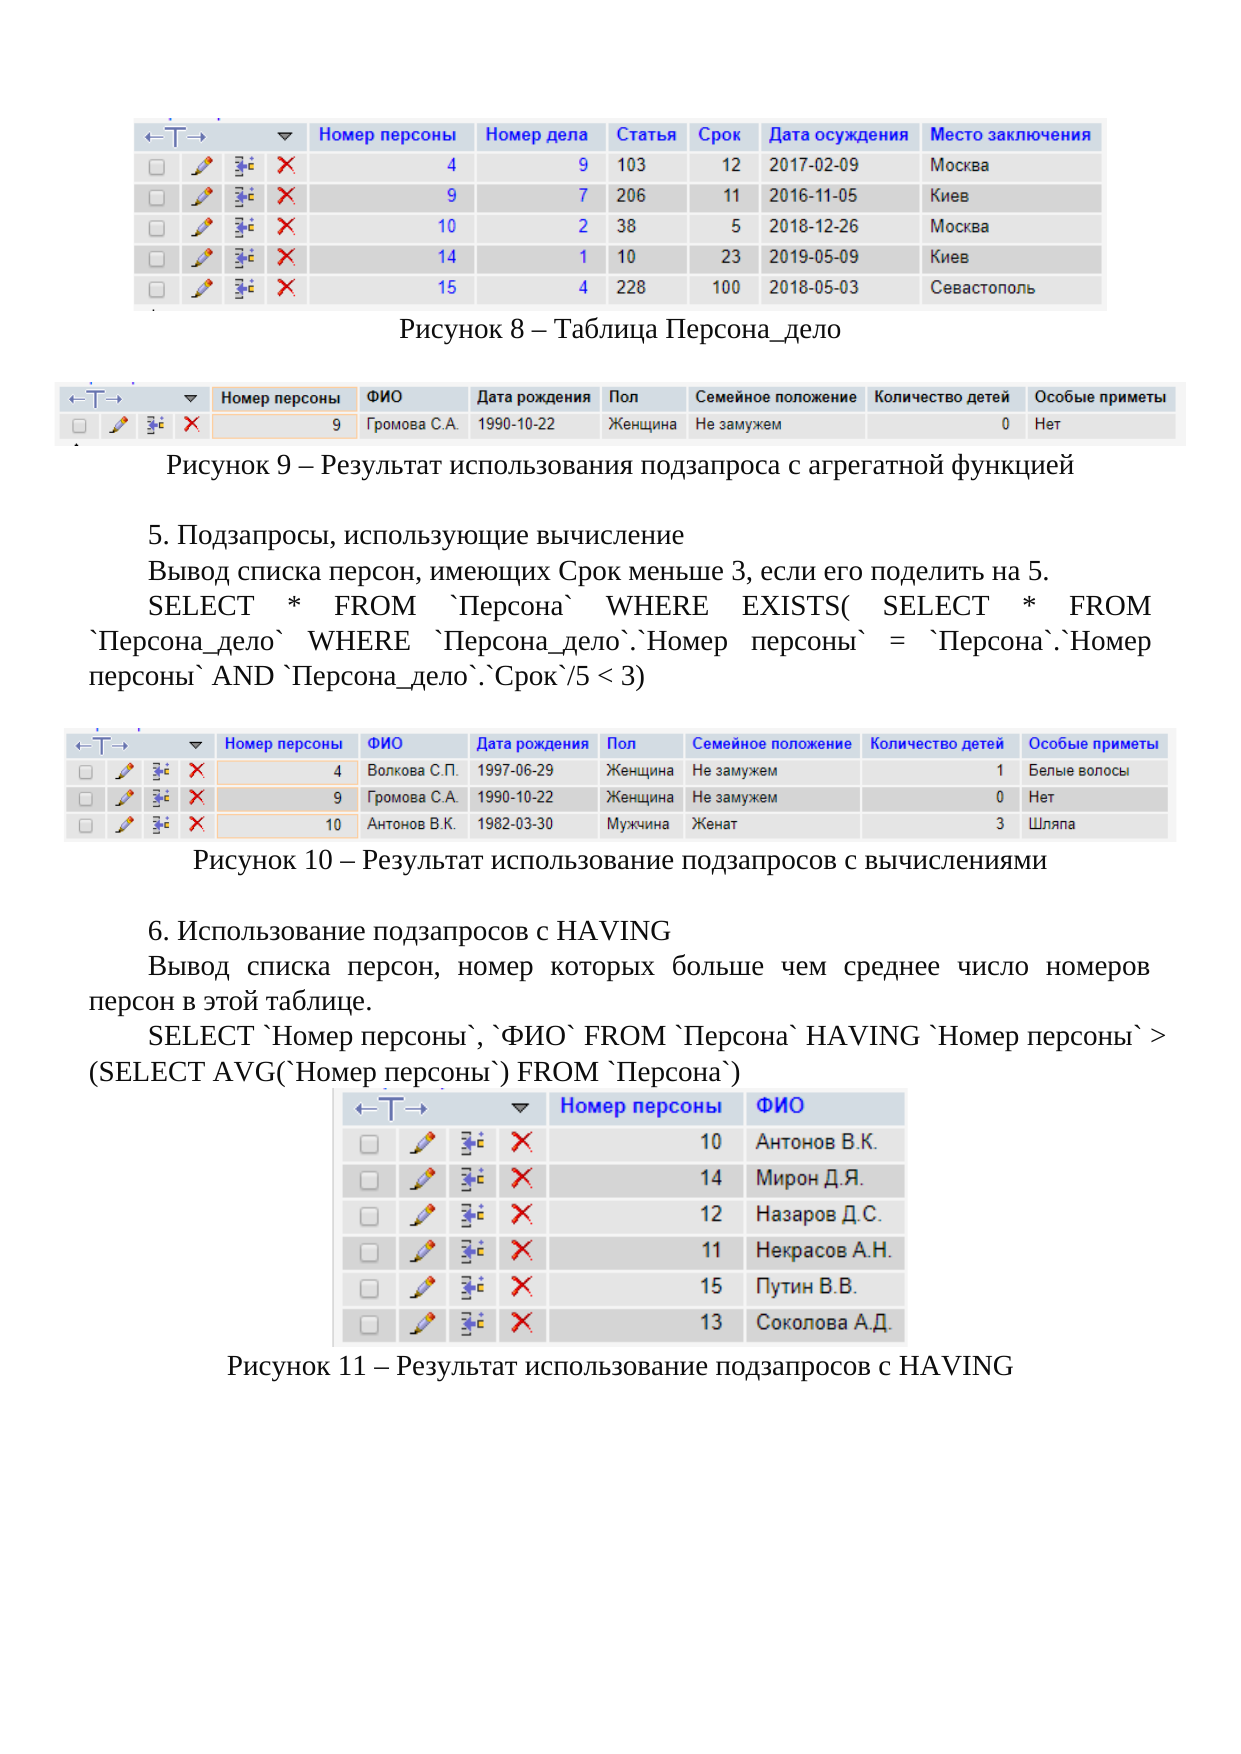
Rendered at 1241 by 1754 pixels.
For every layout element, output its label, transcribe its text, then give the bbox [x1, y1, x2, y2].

picture [63, 728, 1177, 842]
picture [332, 1088, 908, 1347]
text Рисунок 11 – Результат использование подзапросов с HAVING [88, 1348, 1152, 1382]
text SELECT `Номер персоны`, `ФИО` FROM `Персона` HAVING `Номер персоны` > (SELECT AVG(`Номер персоны`) FROM `Персона`) [88, 1018, 1167, 1087]
text Вывод списка персон, имеющих Срок меньше 3, если его поделить на 5. [88, 553, 1152, 586]
picture [54, 382, 1186, 446]
text SELECT * FROM `Персона` WHERE EXISTS( SELECT * FROM `Персона_дело` WHERE `Персона_дело`.`Номер персоны` = `Персона`.`Номер персоны` AND `Персона_дело`.`Срок`/5 < 3) [88, 588, 1152, 692]
text 5. Подзапросы, использующие вычисление [88, 517, 1152, 551]
text 6. Использование подзапросов с HAVING [88, 913, 1152, 946]
text Вывод списка персон, номер которых больше чем среднее число номеров персон в этой таблице. [88, 948, 1152, 1017]
text Рисунок 10 – Результат использование подзапросов с вычислениями [88, 842, 1152, 876]
text Рисунок 9 – Результат использования подзапроса с агрегатной функцией [88, 447, 1152, 481]
picture [133, 118, 1107, 311]
text Рисунок 8 – Таблица Персона_дело [88, 312, 1152, 345]
